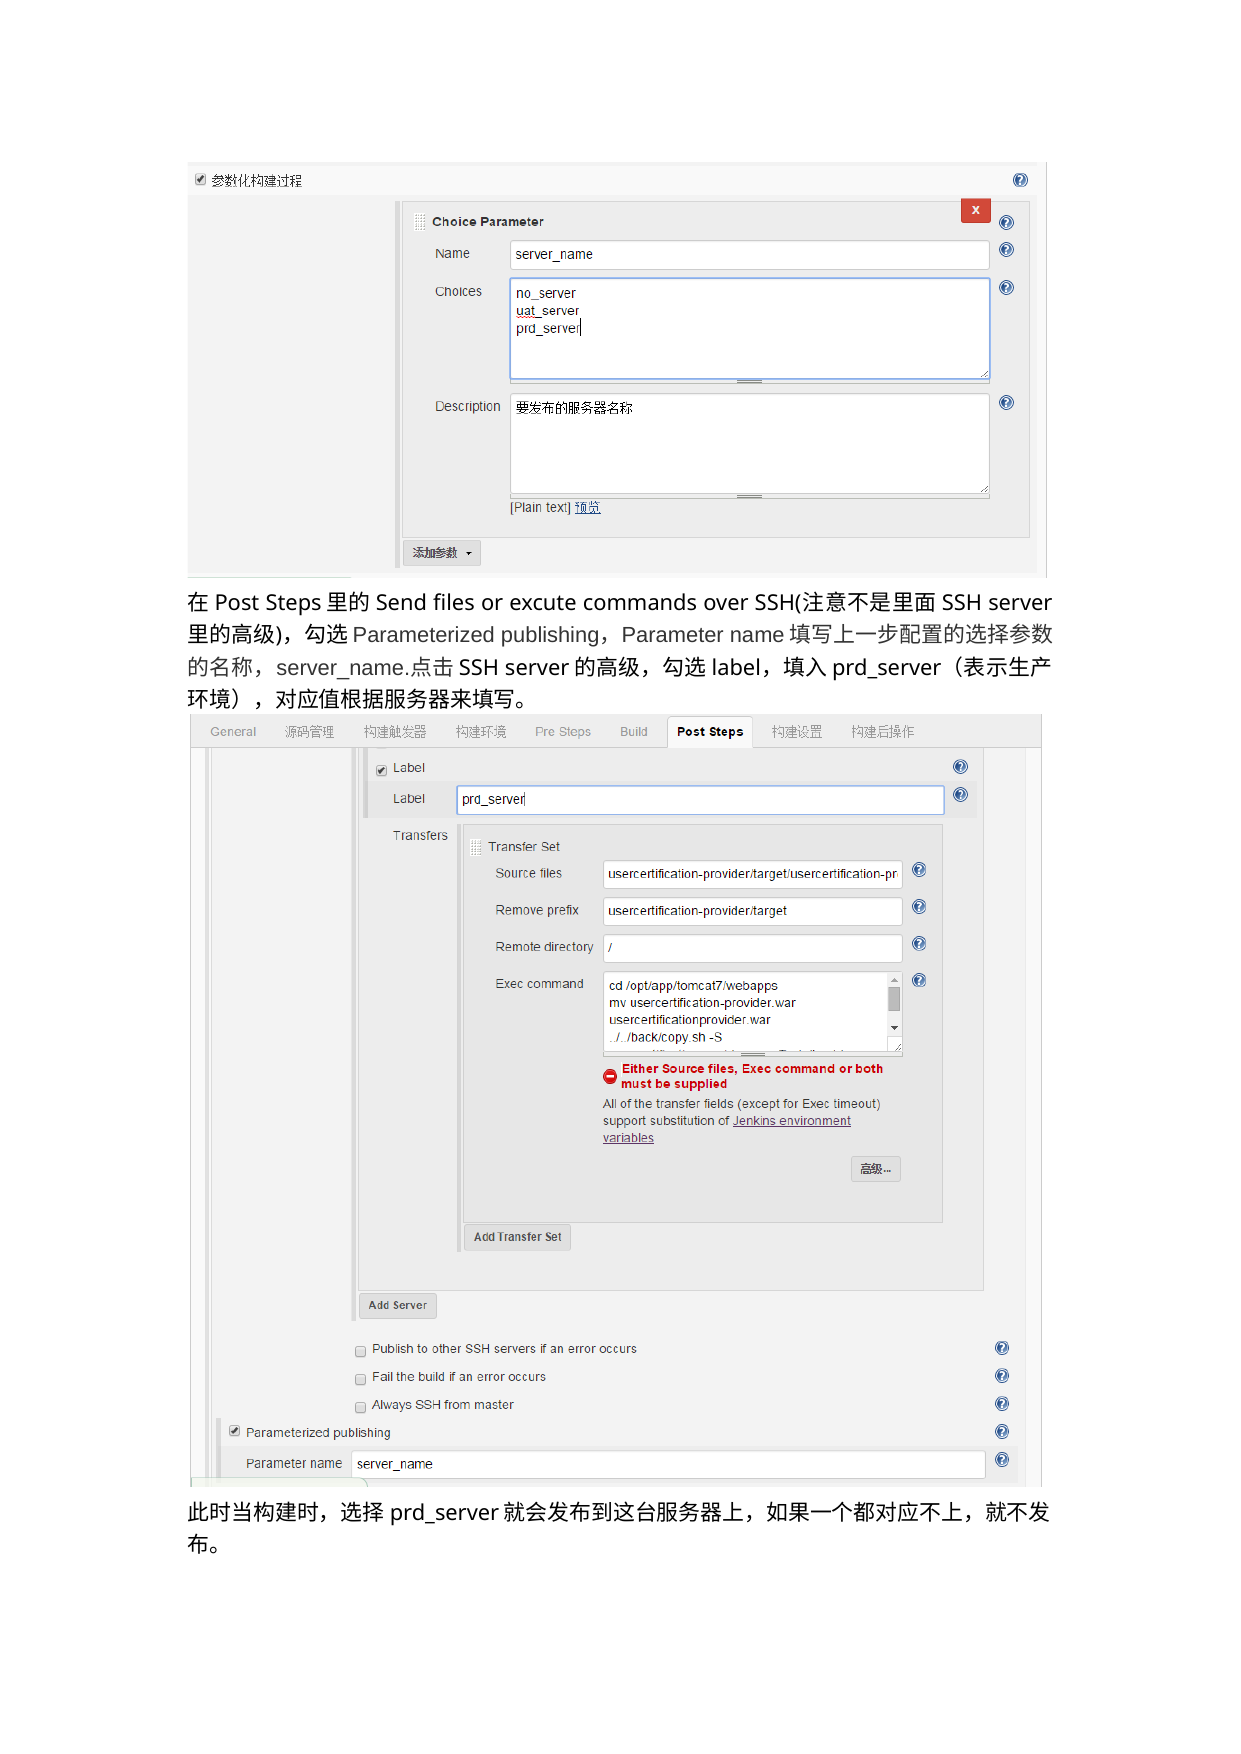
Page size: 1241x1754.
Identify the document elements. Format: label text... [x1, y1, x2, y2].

text 在Post Steps里的Send files or excute commands over SSH(注意不是里面SSH server里的高级)，勾选Parameterized publishing，Parameter name填写上一步配置的选择参数的名称，server_name.点击SSH server的高级，勾选label，填入prd_server（表示生产环境），对应值根据服务器来填写。 [187, 584, 1053, 714]
picture [187, 714, 1053, 1487]
picture [187, 162, 1053, 578]
text 此时当构建时，选择prd_server就会发布到这台服务器上，如果一个都对应不上，就不发布。 [187, 1494, 1053, 1559]
